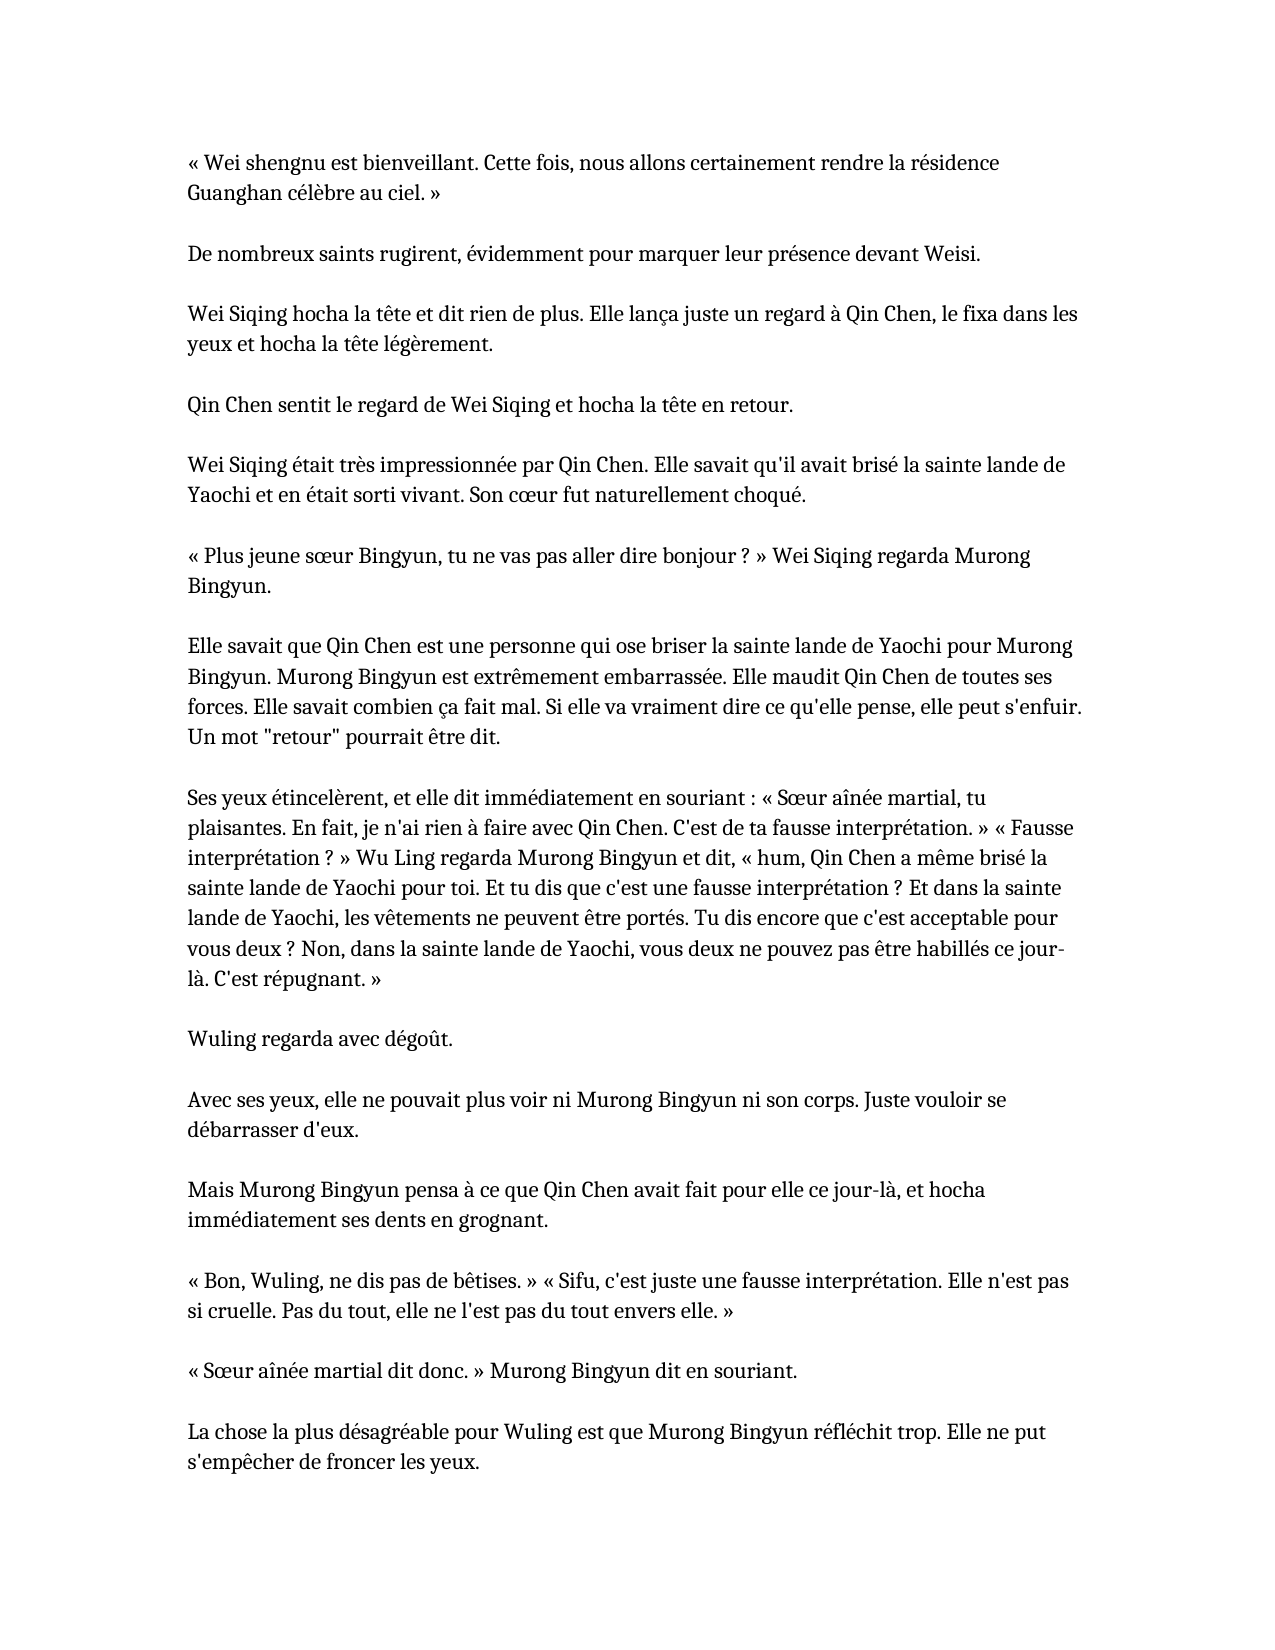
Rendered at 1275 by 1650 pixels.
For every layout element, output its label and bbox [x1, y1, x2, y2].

text [187, 150, 1087, 1475]
